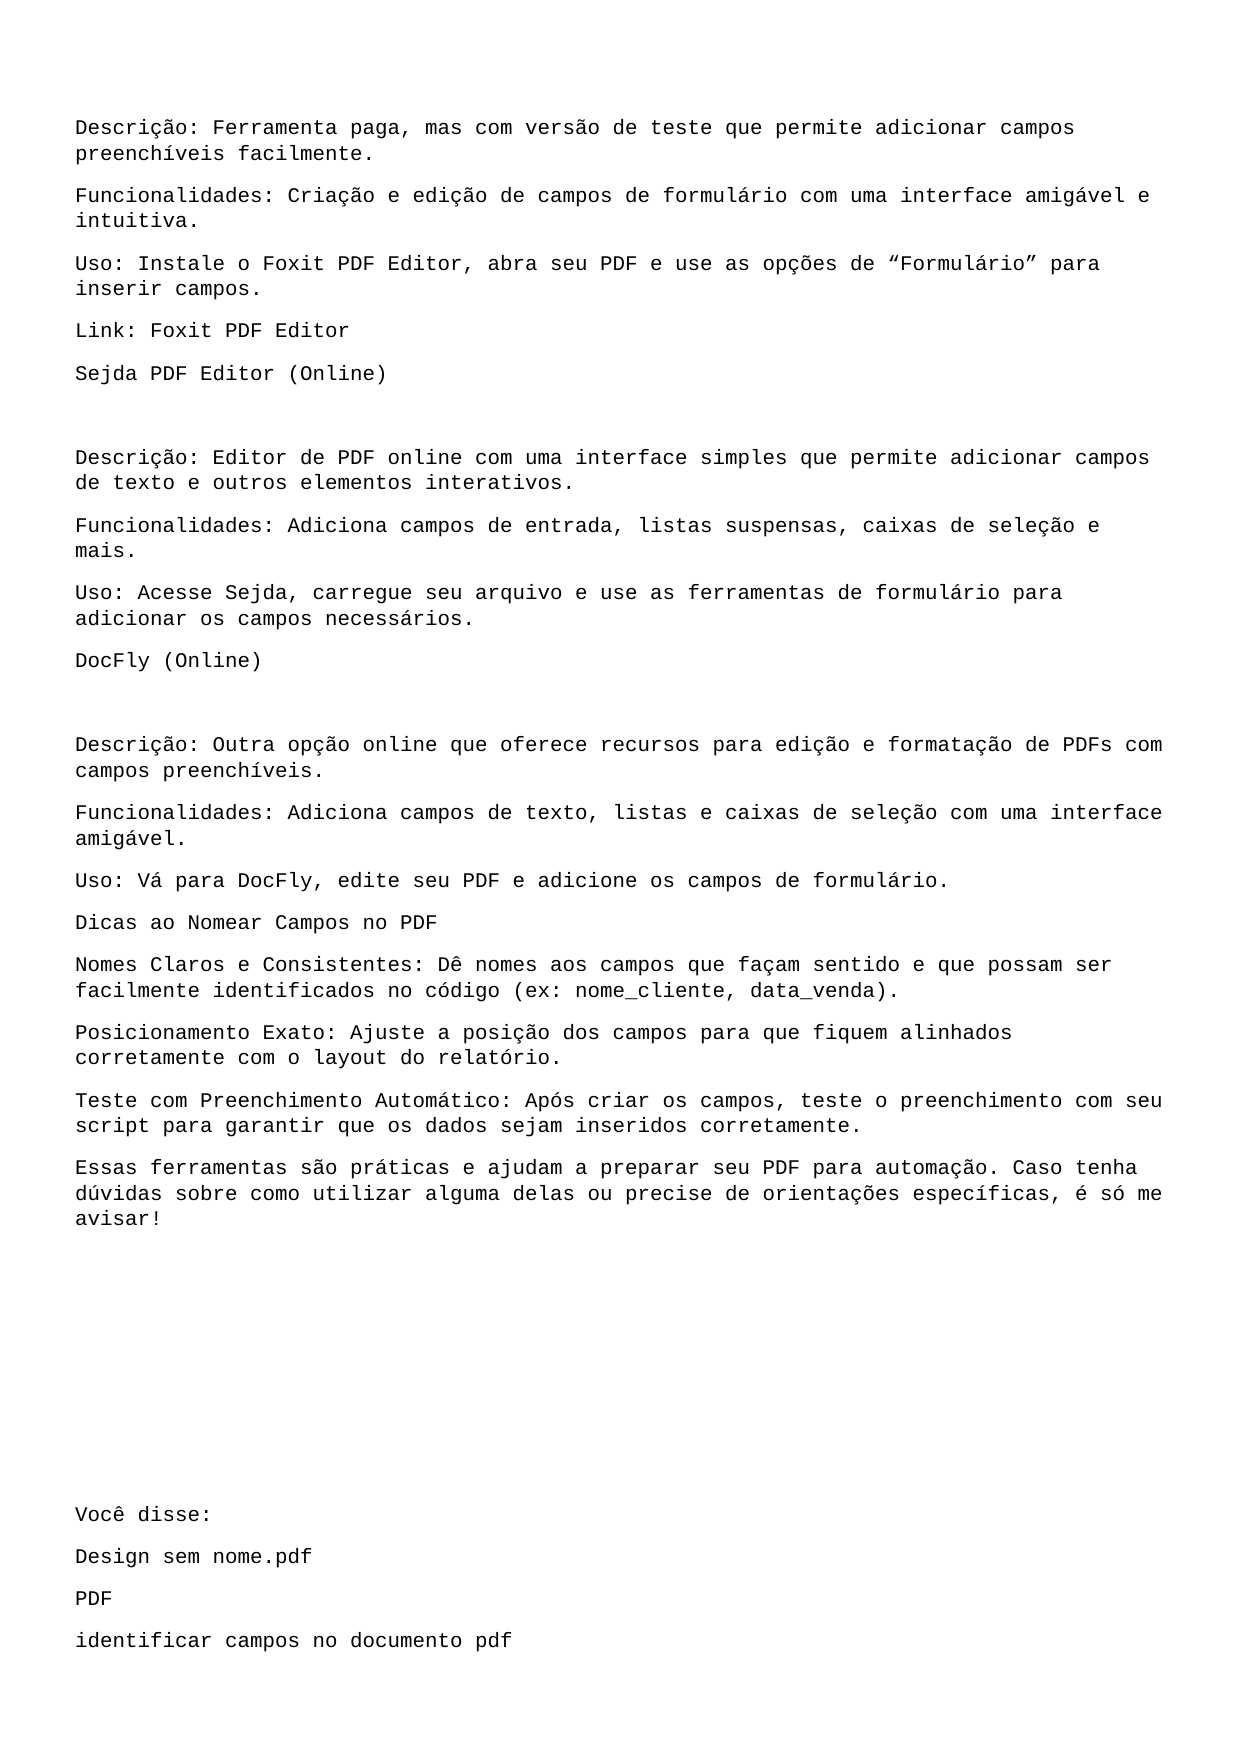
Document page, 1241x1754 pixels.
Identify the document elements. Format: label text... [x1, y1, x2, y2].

text Descrição: Outra opção online que oferece recursos para edição e formatação de PDFs com campos preenchíveis. [75, 734, 1165, 783]
text Você disse: [75, 1504, 1165, 1527]
text Link: Foxit PDF Editor [75, 320, 1165, 344]
text Sejda PDF Editor (Online) [75, 362, 1165, 386]
text DocFly (Online) [75, 650, 1165, 674]
text Teste com Preenchimento Automático: Após criar os campos, teste o preenchimento com seu script para garantir que os dados sejam inseridos corretamente. [75, 1089, 1165, 1139]
text Uso: Vá para DocFly, edite seu PDF e adicione os campos de formulário. [75, 870, 1165, 893]
text identificar campos no documento pdf [75, 1630, 1165, 1654]
text Descrição: Editor de PDF online com uma interface simples que permite adicionar campos de texto e outros elementos interativos. [75, 447, 1165, 496]
text Nomes Claros e Consistentes: Dê nomes aos campos que façam sentido e que possam ser facilmente identificados no código (ex: nome_cliente, data_venda). [75, 954, 1165, 1003]
text Funcionalidades: Adiciona campos de texto, listas e caixas de seleção com uma interface amigável. [75, 802, 1165, 851]
text Essas ferramentas são práticas e ajudam a preparar seu PDF para automação. Caso tenha dúvidas sobre como utilizar alguma delas ou precise de orientações específicas, é só me avisar! [75, 1157, 1165, 1232]
text PDF [75, 1588, 1165, 1612]
text Posicionamento Exato: Ajuste a posição dos campos para que fiquem alinhados corretamente com o layout do relatório. [75, 1022, 1165, 1071]
text Funcionalidades: Criação e edição de campos de formulário com uma interface amigável e intuitiva. [75, 185, 1165, 234]
text Uso: Acesse Sejda, carregue seu arquivo e use as ferramentas de formulário para adicionar os campos necessários. [75, 582, 1165, 631]
text Uso: Instale o Foxit PDF Editor, abra seu PDF e use as opções de “Formulário” para inserir campos. [75, 253, 1165, 302]
text Design sem nome.pdf [75, 1546, 1165, 1569]
text Descrição: Ferramenta paga, mas com versão de teste que permite adicionar campos preenchíveis facilmente. [75, 117, 1165, 166]
text Dicas ao Nomear Campos no PDF [75, 912, 1165, 936]
text Funcionalidades: Adiciona campos de entrada, listas suspensas, caixas de seleção e mais. [75, 514, 1165, 564]
